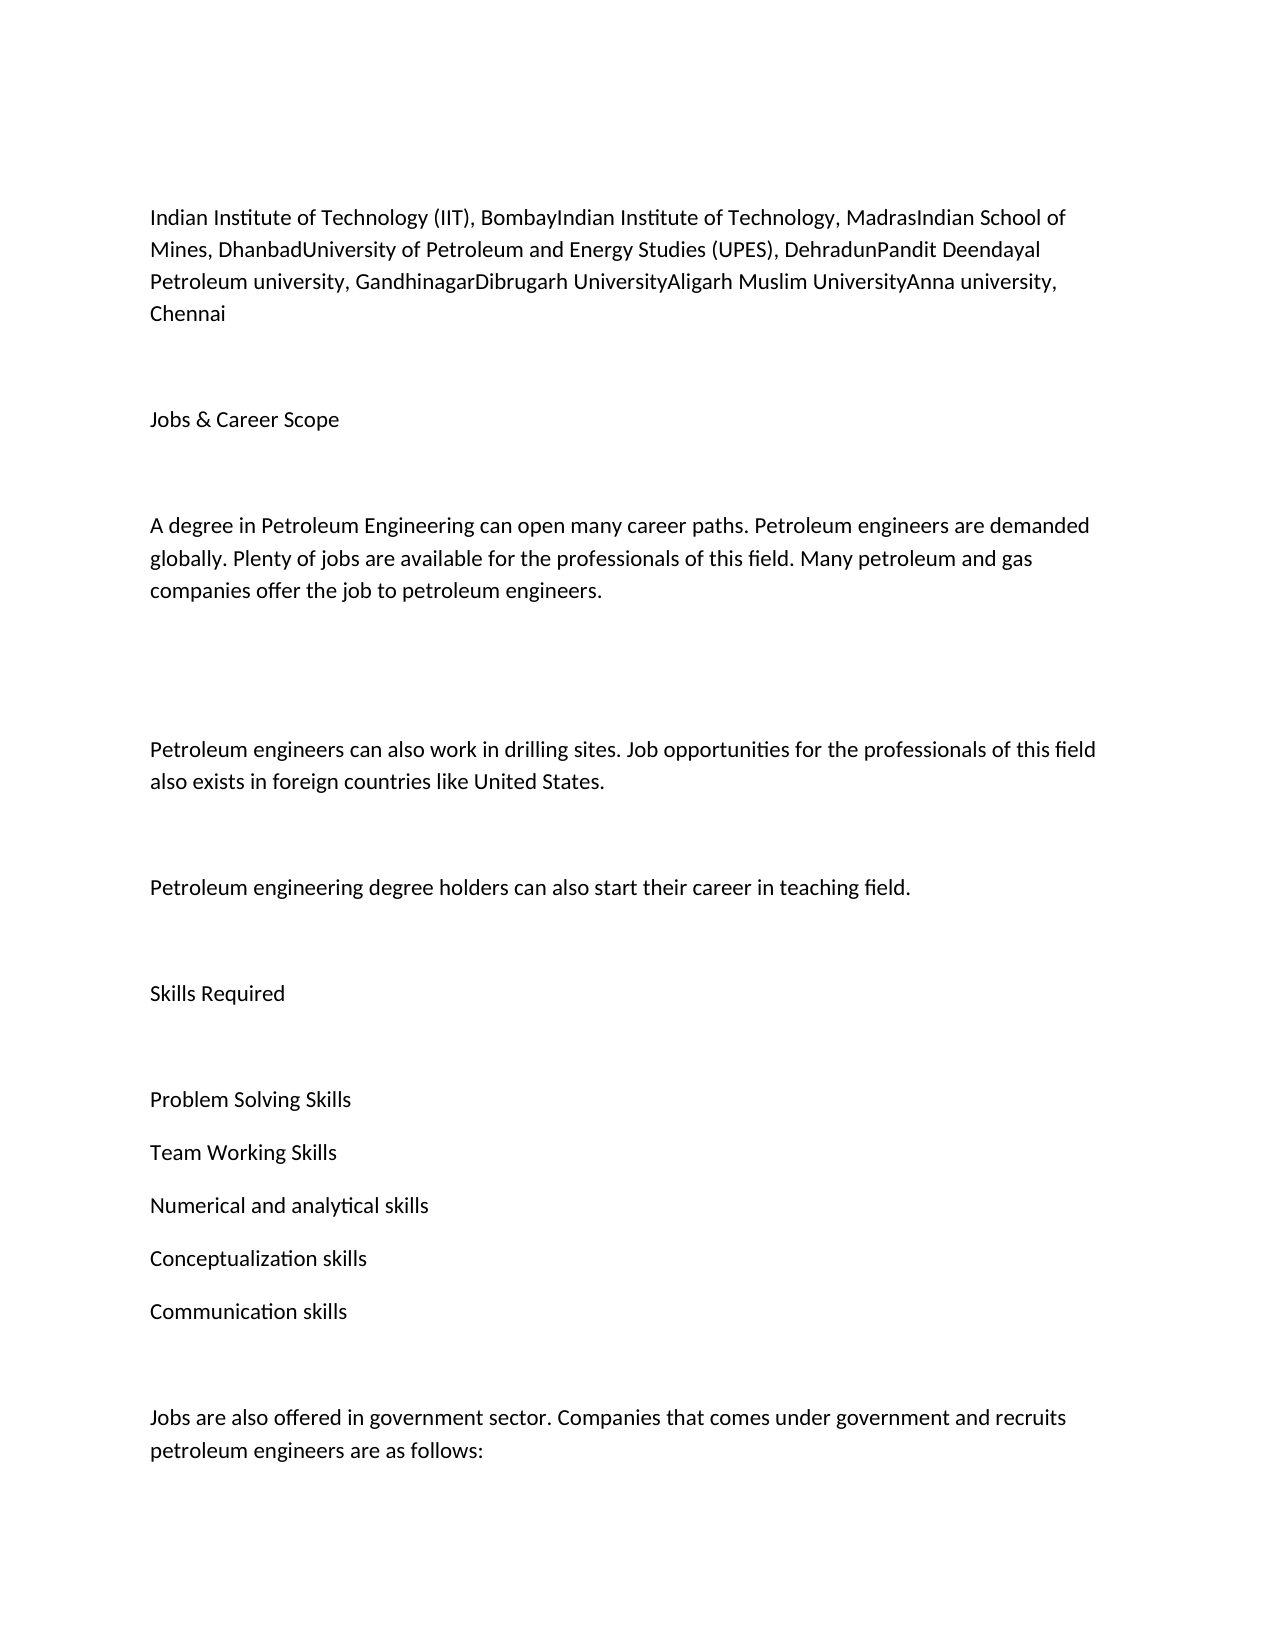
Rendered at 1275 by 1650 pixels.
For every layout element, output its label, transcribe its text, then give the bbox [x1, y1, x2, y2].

text A degree in Petroleum Engineering can open many career paths. Petroleum engineers are demanded globally. Plenty of jobs are available for the professionals of this field. Many petroleum and gas companies offer the job to petroleum engineers. [150, 512, 1125, 604]
text Conceptualization skills [150, 1244, 1125, 1272]
text Communication skills [150, 1297, 1125, 1326]
text Skills Required [150, 979, 1125, 1007]
text Jobs are also offered in government sector. Companies that comes under government and recruits petroleum engineers are as follows: [150, 1403, 1125, 1464]
text Numerical and analytical skills [150, 1191, 1125, 1219]
text Jobs & Career Scope [150, 406, 1125, 434]
text Indian Institute of Technology (IIT), BombayIndian Institute of Technology, MadrasIndian School of Mines, DhanbadUniversity of Petroleum and Energy Studies (UPES), DehradunPandit Deendayal Petroleum university, GandhinagarDibrugarh UniversityAligarh Muslim UniversityAnna university, Chennai [150, 203, 1125, 328]
text Petroleum engineering degree holders can also start their career in teaching field. [150, 873, 1125, 901]
text Team Working Skills [150, 1138, 1125, 1166]
text Problem Solving Skills [150, 1085, 1125, 1113]
text Petroleum engineers can also work in drilling sites. Job opportunities for the professionals of this field also exists in foreign countries like United States. [150, 735, 1125, 795]
